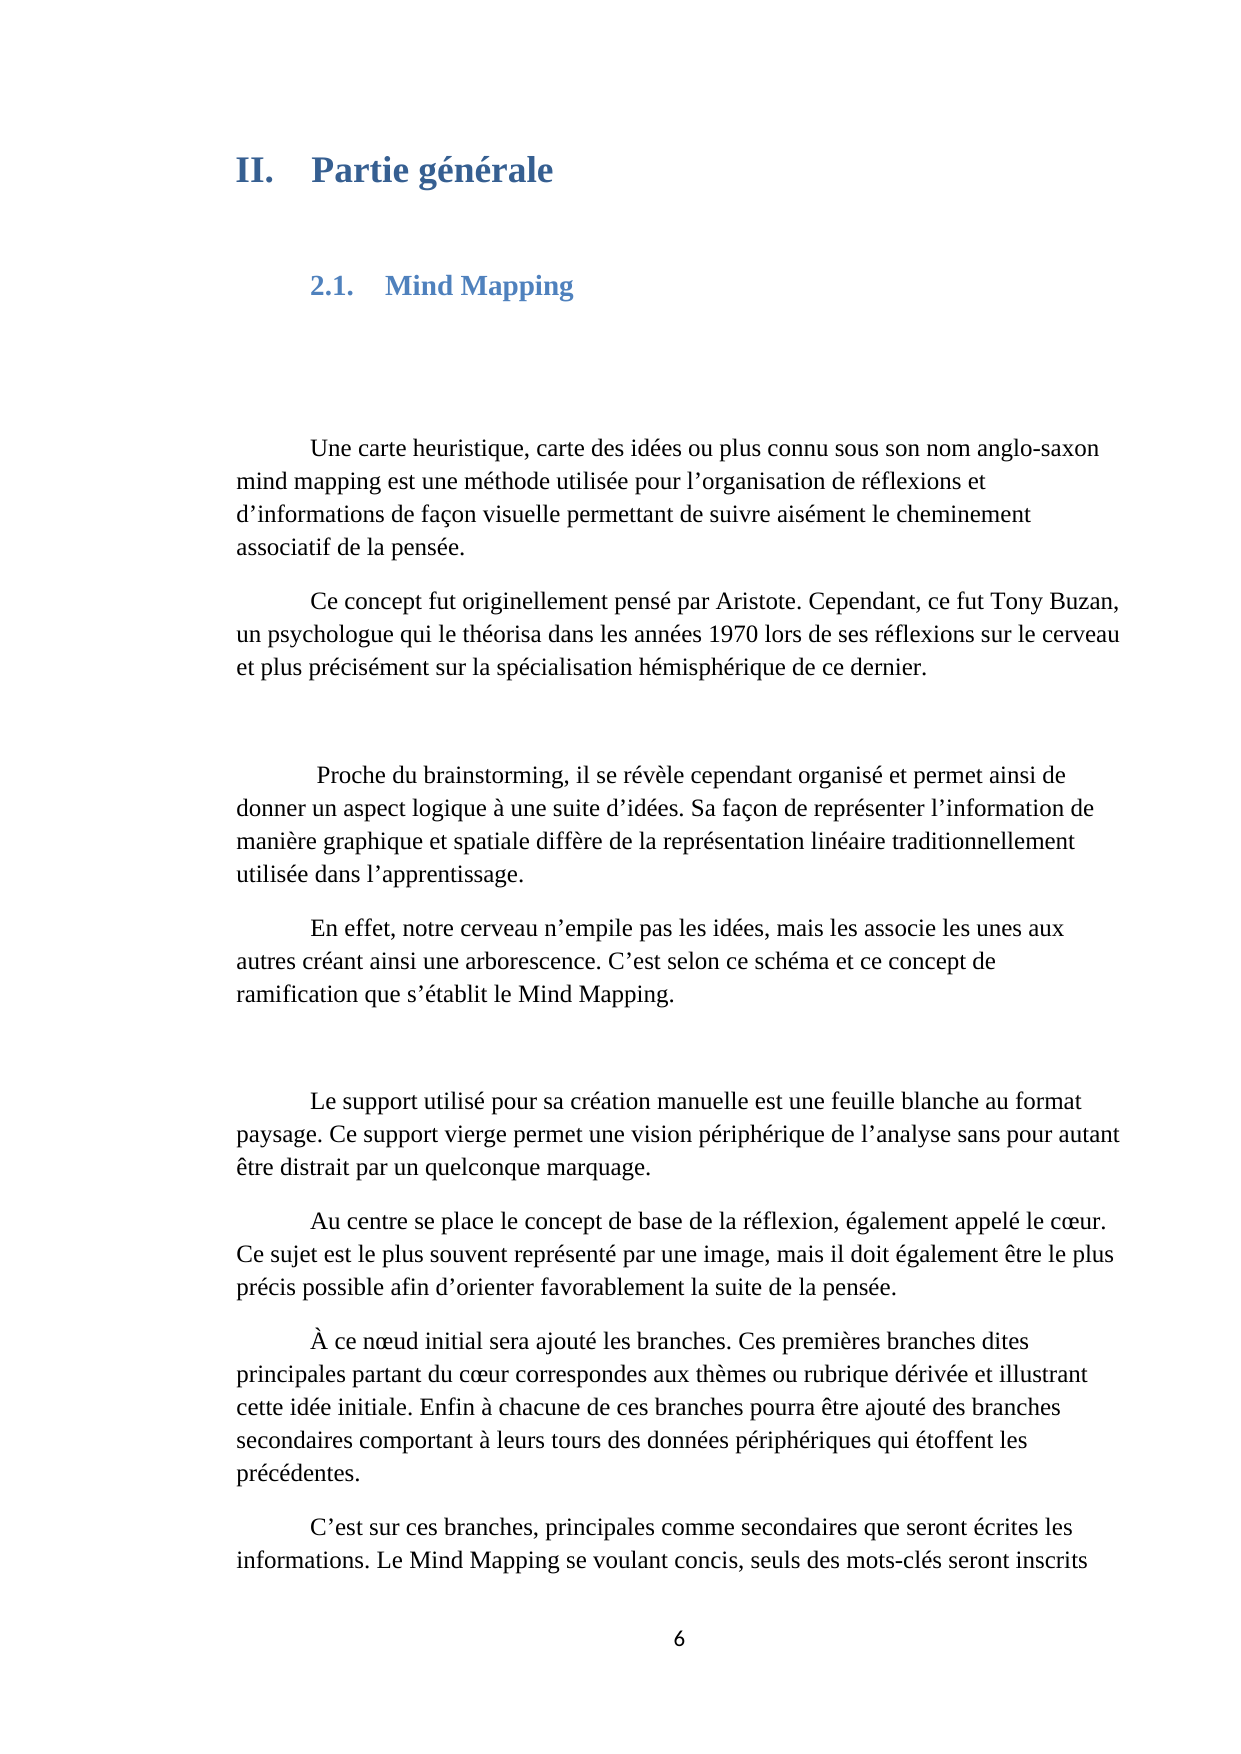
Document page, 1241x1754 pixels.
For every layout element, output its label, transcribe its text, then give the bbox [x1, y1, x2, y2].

subtitle Mind Mapping [310, 268, 1122, 301]
text En effet, notre cerveau n’empile pas les idées, mais les associe les unes aux autres créant ainsi une arborescence. C’est selon ce schéma et ce concept de ramification que s’établit le Mind Mapping. [236, 913, 1122, 1007]
text Le support utilisé pour sa création manuelle est une feuille blanche au format paysage. Ce support vierge permet une vision périphérique de l’analyse sans pour autant être distrait par un quelconque marquage. [236, 1086, 1122, 1181]
list Partie générale [274, 148, 1122, 191]
text Au centre se place le concept de base de la réflexion, également appelé le cœur. Ce sujet est le plus souvent représenté par une image, mais il doit également être le plus précis possible afin d’orienter favorablement la suite de la pensée. [236, 1206, 1122, 1301]
text Proche du brainstorming, il se révèle cependant organisé et permet ainsi de donner un aspect logique à une suite d’idées. Sa façon de représenter l’information de manière graphique et spatiale diffère de la représentation linéaire traditionnellement utilisée dans l’apprentissage. [236, 760, 1122, 888]
text Une carte heuristique, carte des idées ou plus connu sous son nom anglo-saxon mind mapping est une méthode utilisée pour l’organisation de réflexions et d’informations de façon visuelle permettant de suivre aisément le cheminement associatif de la pensée. [236, 433, 1122, 561]
text Ce concept fut originellement pensé par Aristote. Cependant, ce fut Tony Buzan, un psychologue qui le théorisa dans les années 1970 lors de ses réflexions sur le cerveau et plus précisément sur la spécialisation hémisphérique de ce dernier. [236, 586, 1122, 681]
text À ce nœud initial sera ajouté les branches. Ces premières branches dites principales partant du cœur correspondes aux thèmes ou rubrique dérivée et illustrant cette idée initiale. Enfin à chacune de ces branches pourra être ajouté des branches secondaires comportant à leurs tours des données périphériques qui étoffent les précédentes. [236, 1326, 1122, 1487]
